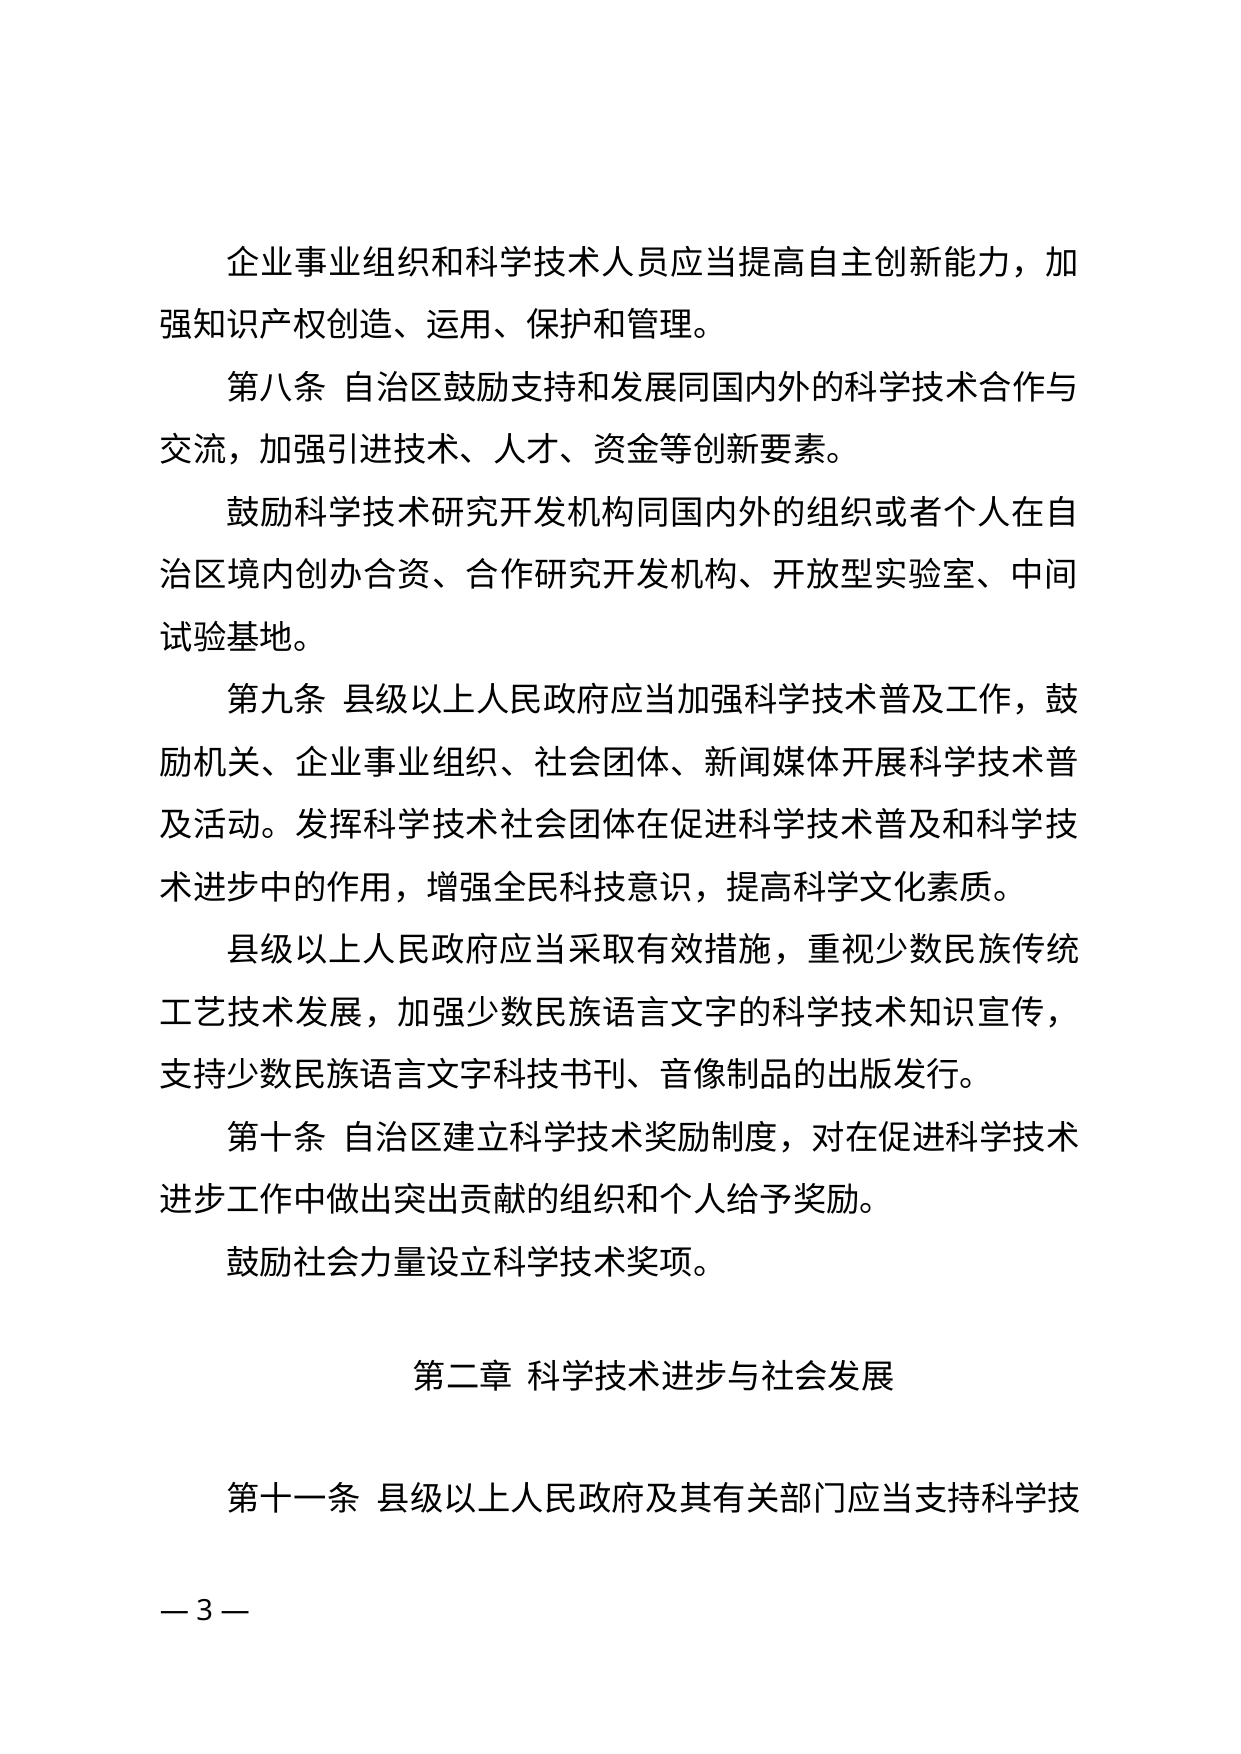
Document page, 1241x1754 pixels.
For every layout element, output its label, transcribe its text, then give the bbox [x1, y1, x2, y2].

text 第十条 自治区建立科学技术奖励制度，对在促进科学技术进步工作中做出突出贡献的组织和个人给予奖励。 [159, 1099, 1081, 1224]
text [159, 1460, 1081, 1523]
text 第八条 自治区鼓励支持和发展同国内外的科学技术合作与交流，加强引进技术、人才、资金等创新要素。 [159, 349, 1081, 474]
text 鼓励社会力量设立科学技术奖项。 [159, 1224, 1081, 1287]
text 企业事业组织和科学技术人员应当提高自主创新能力，加强知识产权创造、运用、保护和管理。 [159, 224, 1081, 349]
text 第九条 县级以上人民政府应当加强科学技术普及工作，鼓励机关、企业事业组织、社会团体、新闻媒体开展科学技术普及活动。发挥科学技术社会团体在促进科学技术普及和科学技术进步中的作用，增强全民科技意识，提高科学文化素质。 [159, 662, 1081, 912]
text 鼓励科学技术研究开发机构同国内外的组织或者个人在自治区境内创办合资、合作研究开发机构、开放型实验室、中间试验基地。 [159, 474, 1081, 662]
text 第二章 科学技术进步与社会发展 [159, 1349, 1081, 1398]
text 县级以上人民政府应当采取有效措施，重视少数民族传统工艺技术发展，加强少数民族语言文字的科学技术知识宣传，支持少数民族语言文字科技书刊、音像制品的出版发行。 [159, 912, 1081, 1099]
